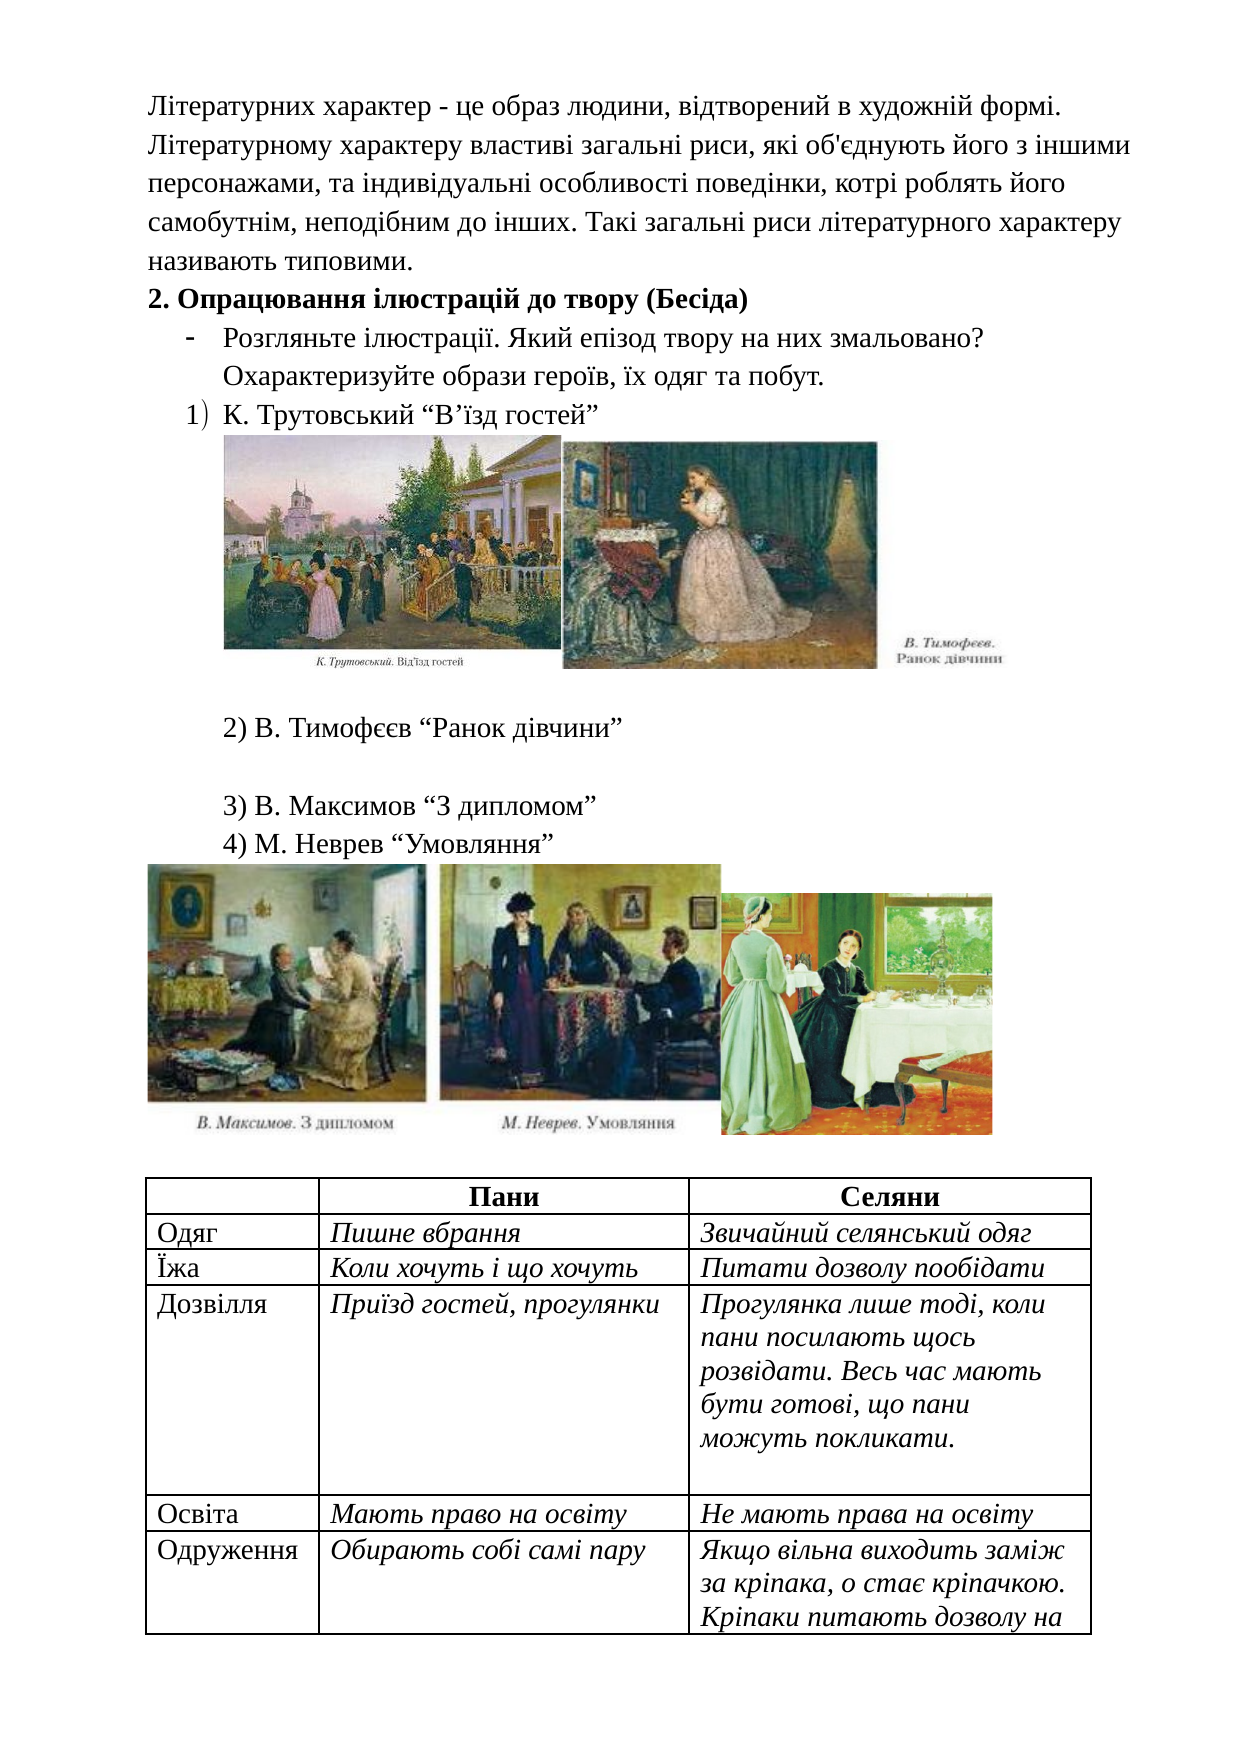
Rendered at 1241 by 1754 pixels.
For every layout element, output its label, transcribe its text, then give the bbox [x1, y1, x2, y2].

table_cell Питати дозволу пообідати [690, 1250, 1090, 1284]
table_cell Їжа [147, 1250, 318, 1284]
text 2. Опрацювання ілюстрацій до твору (Бесіда) [148, 281, 1152, 315]
picture [222, 435, 1009, 669]
text 4) М. Неврев “Умовляння” [223, 826, 1152, 860]
list К. Трутовський “В’їзд гостей” [185, 397, 1152, 431]
table_cell Прогулянка лише тоді, коли пани посилають щось розвідати. Весь час мають бути готові, що пани можуть покликати. [690, 1286, 1090, 1494]
table_header Пани [320, 1179, 688, 1213]
table_cell Дозвілля [147, 1286, 318, 1494]
table_header Селяни [690, 1179, 1090, 1213]
table_cell Приїзд гостей, прогулянки [320, 1286, 688, 1494]
text 3) В. Максимов “З дипломом” [223, 788, 1152, 821]
table_cell Освіта [147, 1496, 318, 1530]
table_cell Не мають права на освіту [690, 1496, 1090, 1530]
picture [147, 864, 993, 1135]
text 2) В. Тимофєєв “Ранок дівчини” [223, 711, 1152, 744]
table_cell Звичайний селянський одяг [690, 1215, 1090, 1248]
table_header [147, 1179, 318, 1213]
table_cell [320, 1532, 688, 1633]
list Розгляньте ілюстрації. Який епізод твору на них змальовано? Охарактеризуйте образи героїв, їх одяг та побут. [185, 320, 1152, 392]
table_cell Коли хочуть і що хочуть [320, 1250, 688, 1284]
table_cell Одруження [147, 1532, 318, 1633]
table_cell Мають право на освіту [320, 1496, 688, 1530]
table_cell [690, 1532, 1090, 1633]
table_cell Пишне вбрання [320, 1215, 688, 1248]
table_cell Одяг [147, 1215, 318, 1248]
text Літературних характер - це образ людини, відтворений в художній формі. Літературному характеру властиві загальні риси, які об'єднують його з іншими персонажами, та індивідуальні особливості поведінки, котрі роблять його самобутнім, неподібним до інших. Такі загальні риси літературного характеру називають типовими. [148, 88, 1152, 276]
